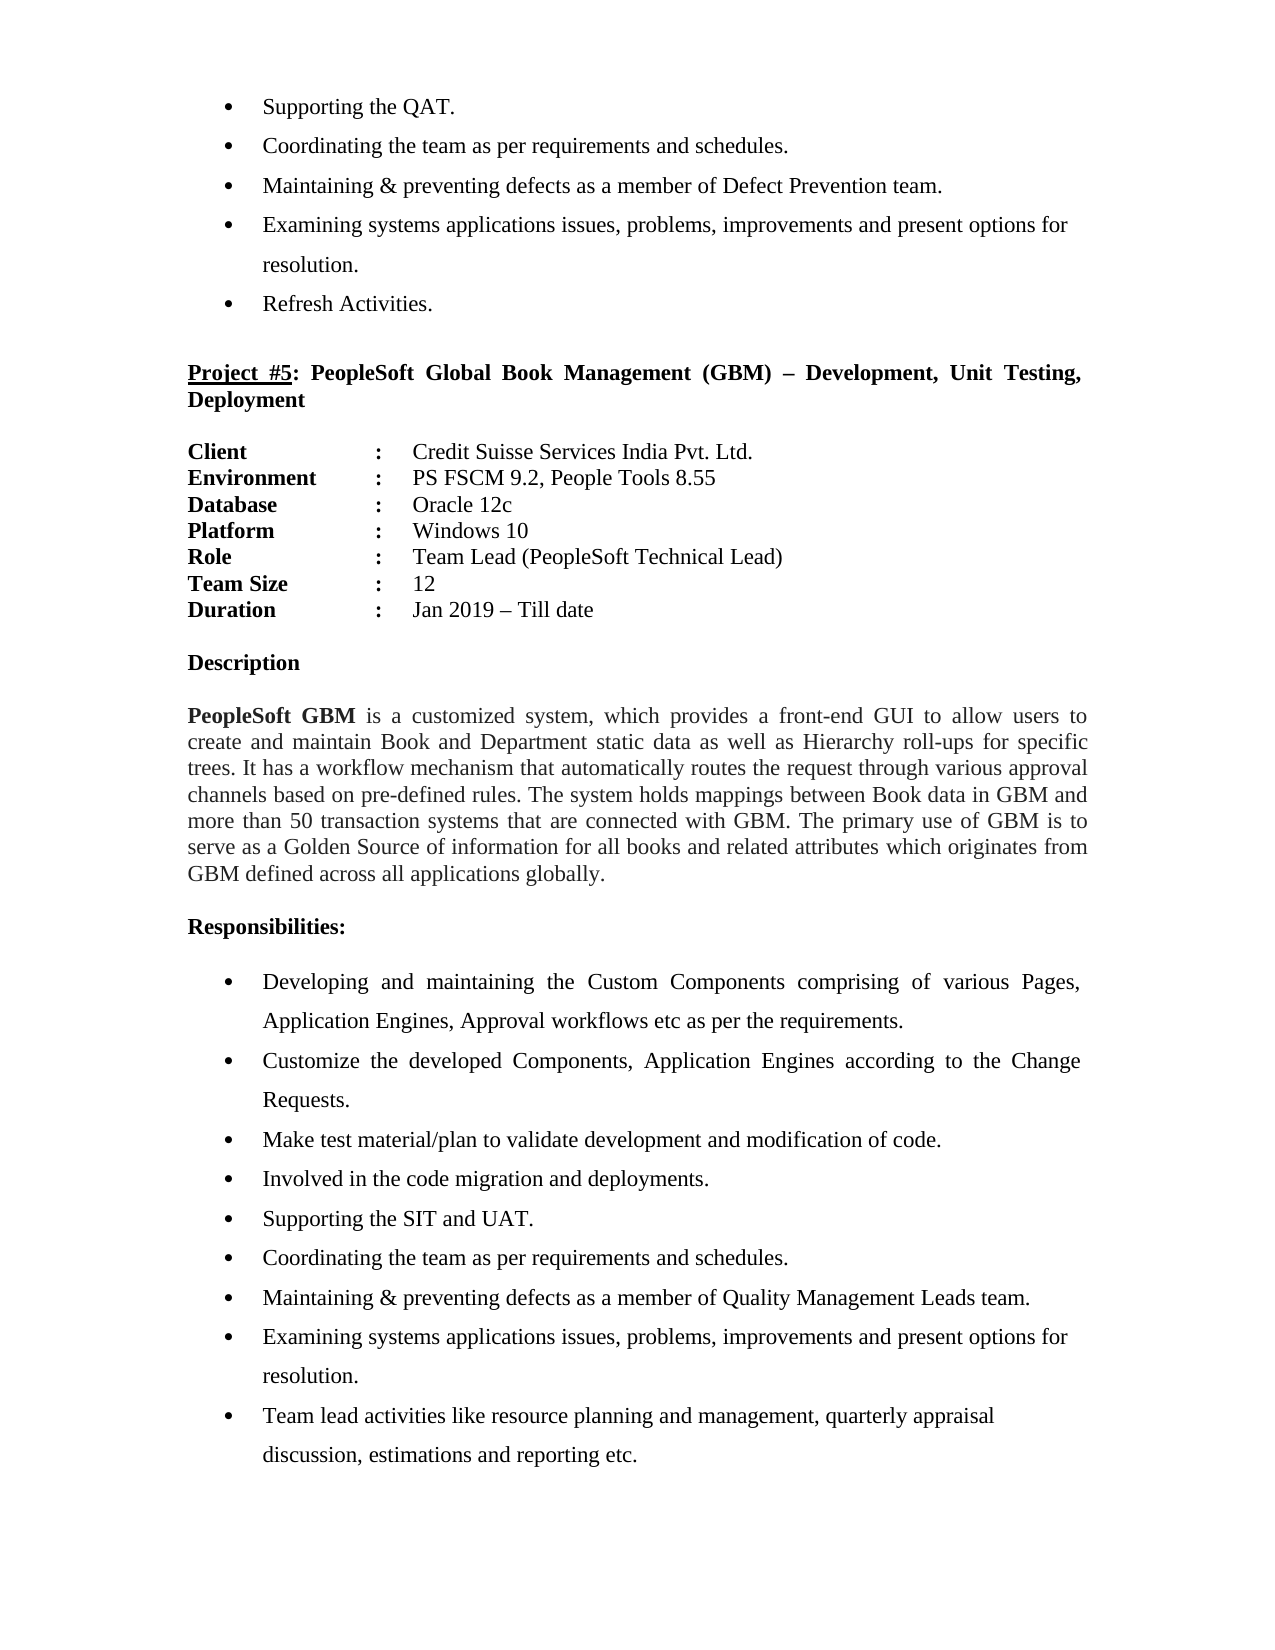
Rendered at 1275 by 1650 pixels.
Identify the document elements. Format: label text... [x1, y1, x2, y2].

list Customize the developed Components, Application Engines according to the Change Requests. [225, 1047, 1087, 1112]
list Coordinating the team as per requirements and schedules. [225, 132, 1100, 159]
list Refresh Activities. [225, 290, 1100, 317]
list Team lead activities like resource planning and management, quarterly appraisal discussion, estimations and reporting etc. [225, 1402, 1002, 1467]
subtitle Team Size : 12 [187, 570, 1100, 596]
list Coordinating the team as per requirements and schedules. [225, 1244, 1100, 1271]
list Supporting the SIT and UAT. [225, 1205, 1100, 1231]
list Make test material/plan to validate development and modification of code. [225, 1126, 1100, 1152]
subtitle Project #5: PeopleSoft Global Book Management (GBM) – Development, Unit Testing, Deployment [187, 359, 1087, 412]
list Developing and maintaining the Custom Components comprising of various Pages, Application Engines, Approval workflows etc as per the requirements. [225, 968, 1087, 1034]
list Involved in the code migration and deployments. [225, 1165, 1100, 1192]
subtitle Responsibilities: [187, 913, 1100, 939]
list Examining systems applications issues, problems, improvements and present options for resolution. [225, 1323, 1074, 1389]
text Platform : Windows 10 [187, 517, 1100, 544]
list Maintaining & preventing defects as a member of Defect Prevention team. [225, 172, 1100, 198]
list Examining systems applications issues, problems, improvements and present options for resolution. [225, 211, 1074, 277]
list Maintaining & preventing defects as a member of Quality Management Leads team. [225, 1284, 1100, 1310]
subtitle Description [187, 649, 1100, 676]
text PeopleSoft GBM is a customized system, which provides a front-end GUI to allow users to create and maintain Book and Department static data as well as Hierarchy roll-ups for specific trees. It has a workflow mechanism that automatically routes the request through various approval channels based on pre-defined rules. The system holds mappings between Book data in GBM and more than 50 transaction systems that are connected with GBM. The primary use of GBM is to serve as a Golden Source of information for all books and related attributes which originates from GBM defined across all applications globally. [187, 702, 1088, 886]
text Client : Credit Suisse Services India Pvt. Ltd. Environment : PS FSCM 9.2, People Tools 8.55 Database : Oracle 12c [187, 438, 756, 517]
text Role : Team Lead (PeopleSoft Technical Lead) [187, 544, 1100, 570]
text Duration : Jan 2019 – Till date [187, 596, 1100, 622]
list Supporting the QAT. [225, 93, 1100, 119]
